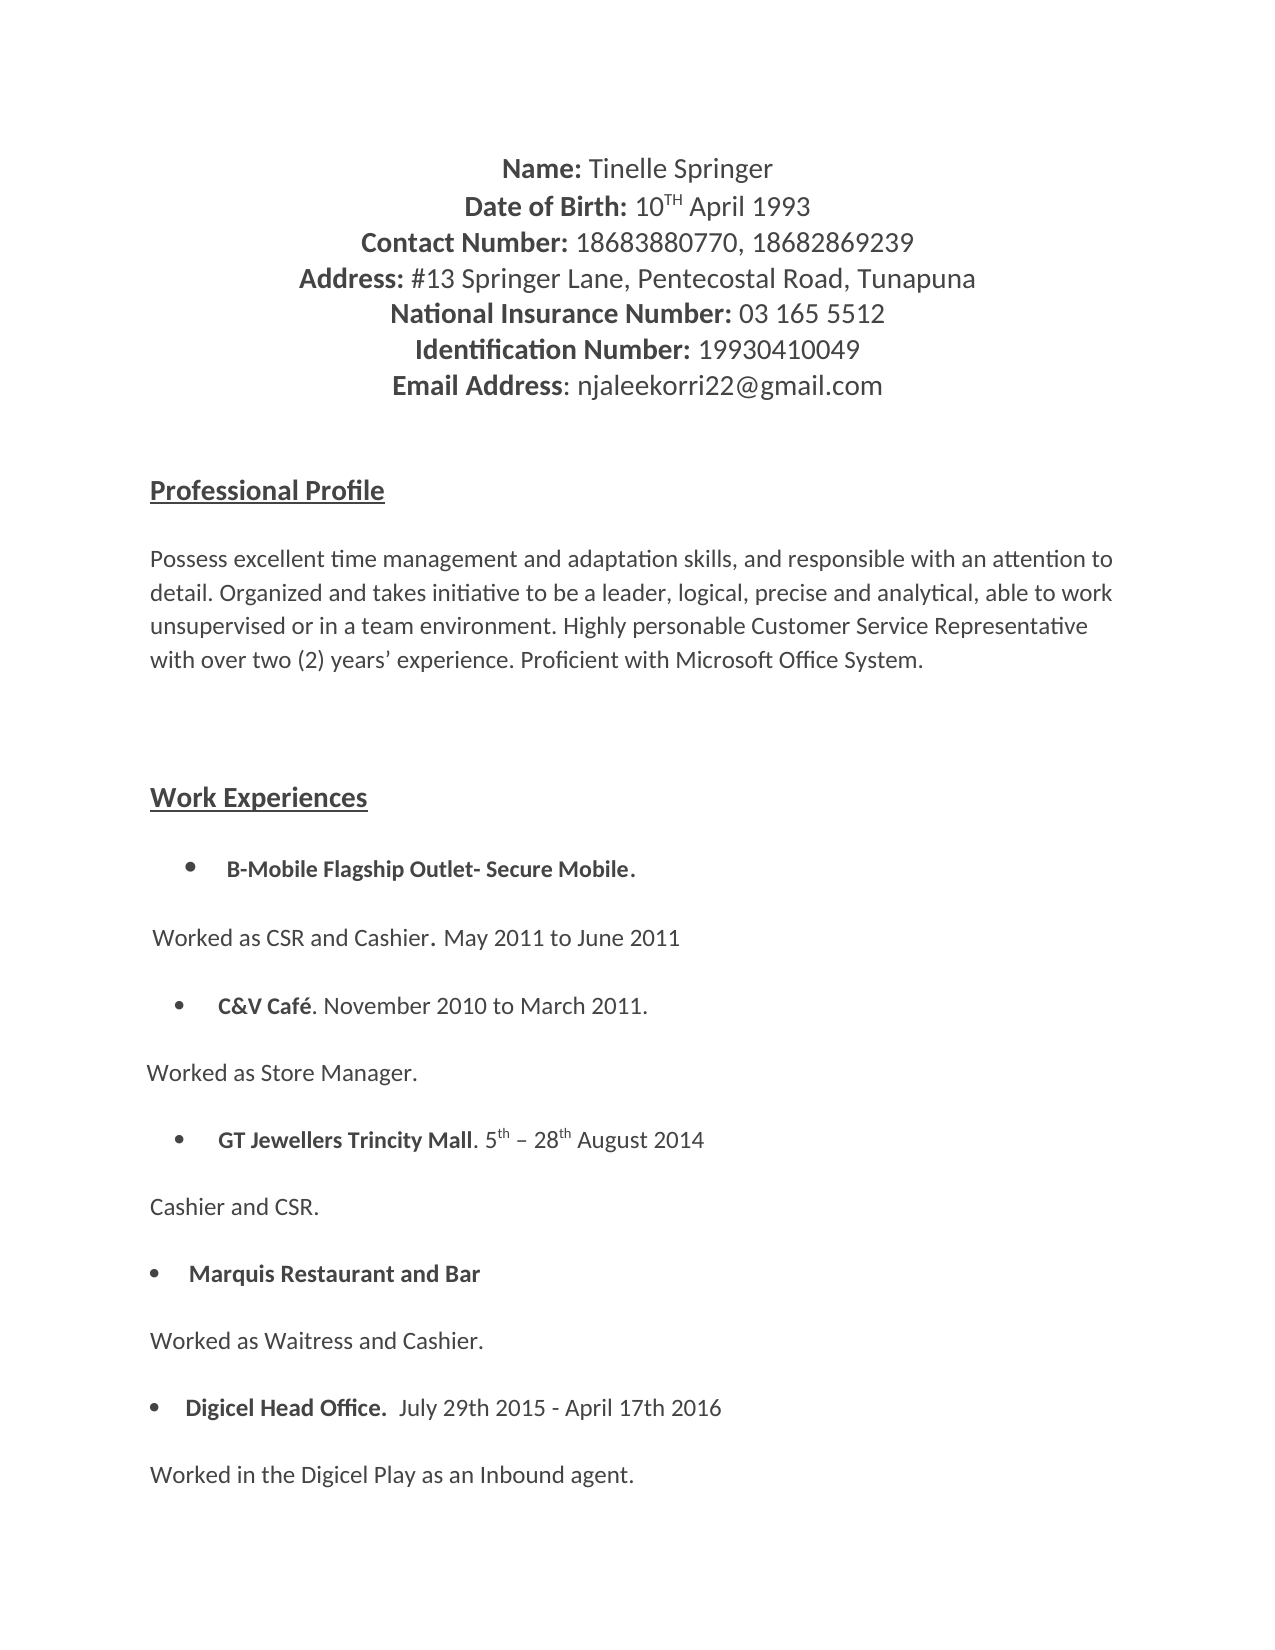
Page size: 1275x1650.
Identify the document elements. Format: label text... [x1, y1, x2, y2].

text Email Address: njaleekorri22@gmail.com [150, 367, 1125, 402]
text Possess excellent time management and adaptation skills, and responsible with an attention to detail. Organized and takes initiative to be a leader, logical, precise and analytical, able to work unsupervised or in a team environment. Highly personable Customer Service Representative with over two (2) years’ experience. Proficient with Microsoft Office System. [150, 541, 1125, 676]
list Worked as CSR and Cashier. May 2011 to June 2011 [112, 918, 1125, 954]
text Date of Birth: 10TH April 1993 [150, 188, 1125, 224]
text National Insurance Number: 03 165 5512 [150, 295, 1125, 331]
list  B-Mobile Flagship Outlet- Secure Mobile. [112, 849, 1125, 884]
text  Marquis Restaurant and Bar [150, 1255, 1125, 1289]
text Work Experiences [150, 779, 1125, 815]
list  C&V Café. November 2010 to March 2011. [112, 987, 1125, 1021]
text Name: Tinelle Springer [150, 150, 1125, 186]
text Professional Profile [150, 472, 1125, 507]
text Contact Number: 18683880770, 18682869239 [150, 224, 1125, 260]
text Worked as Waitress and Cashier. [150, 1322, 1125, 1356]
list  GT Jewellers Trincity Mall. 5th – 28th August 2014 [112, 1121, 1125, 1155]
text Address: #13 Springer Lane, Pentecostal Road, Tunapuna [150, 260, 1125, 295]
text Cashier and CSR. [150, 1188, 1125, 1222]
text Worked in the Digicel Play as an Inbound agent. [150, 1456, 1125, 1489]
list Worked as Store Manager. [112, 1054, 1125, 1088]
text Identification Number: 19930410049 [150, 331, 1125, 367]
text Digicel Head Office. July 29th 2015 - April 17th 2016 [150, 1389, 1125, 1423]
